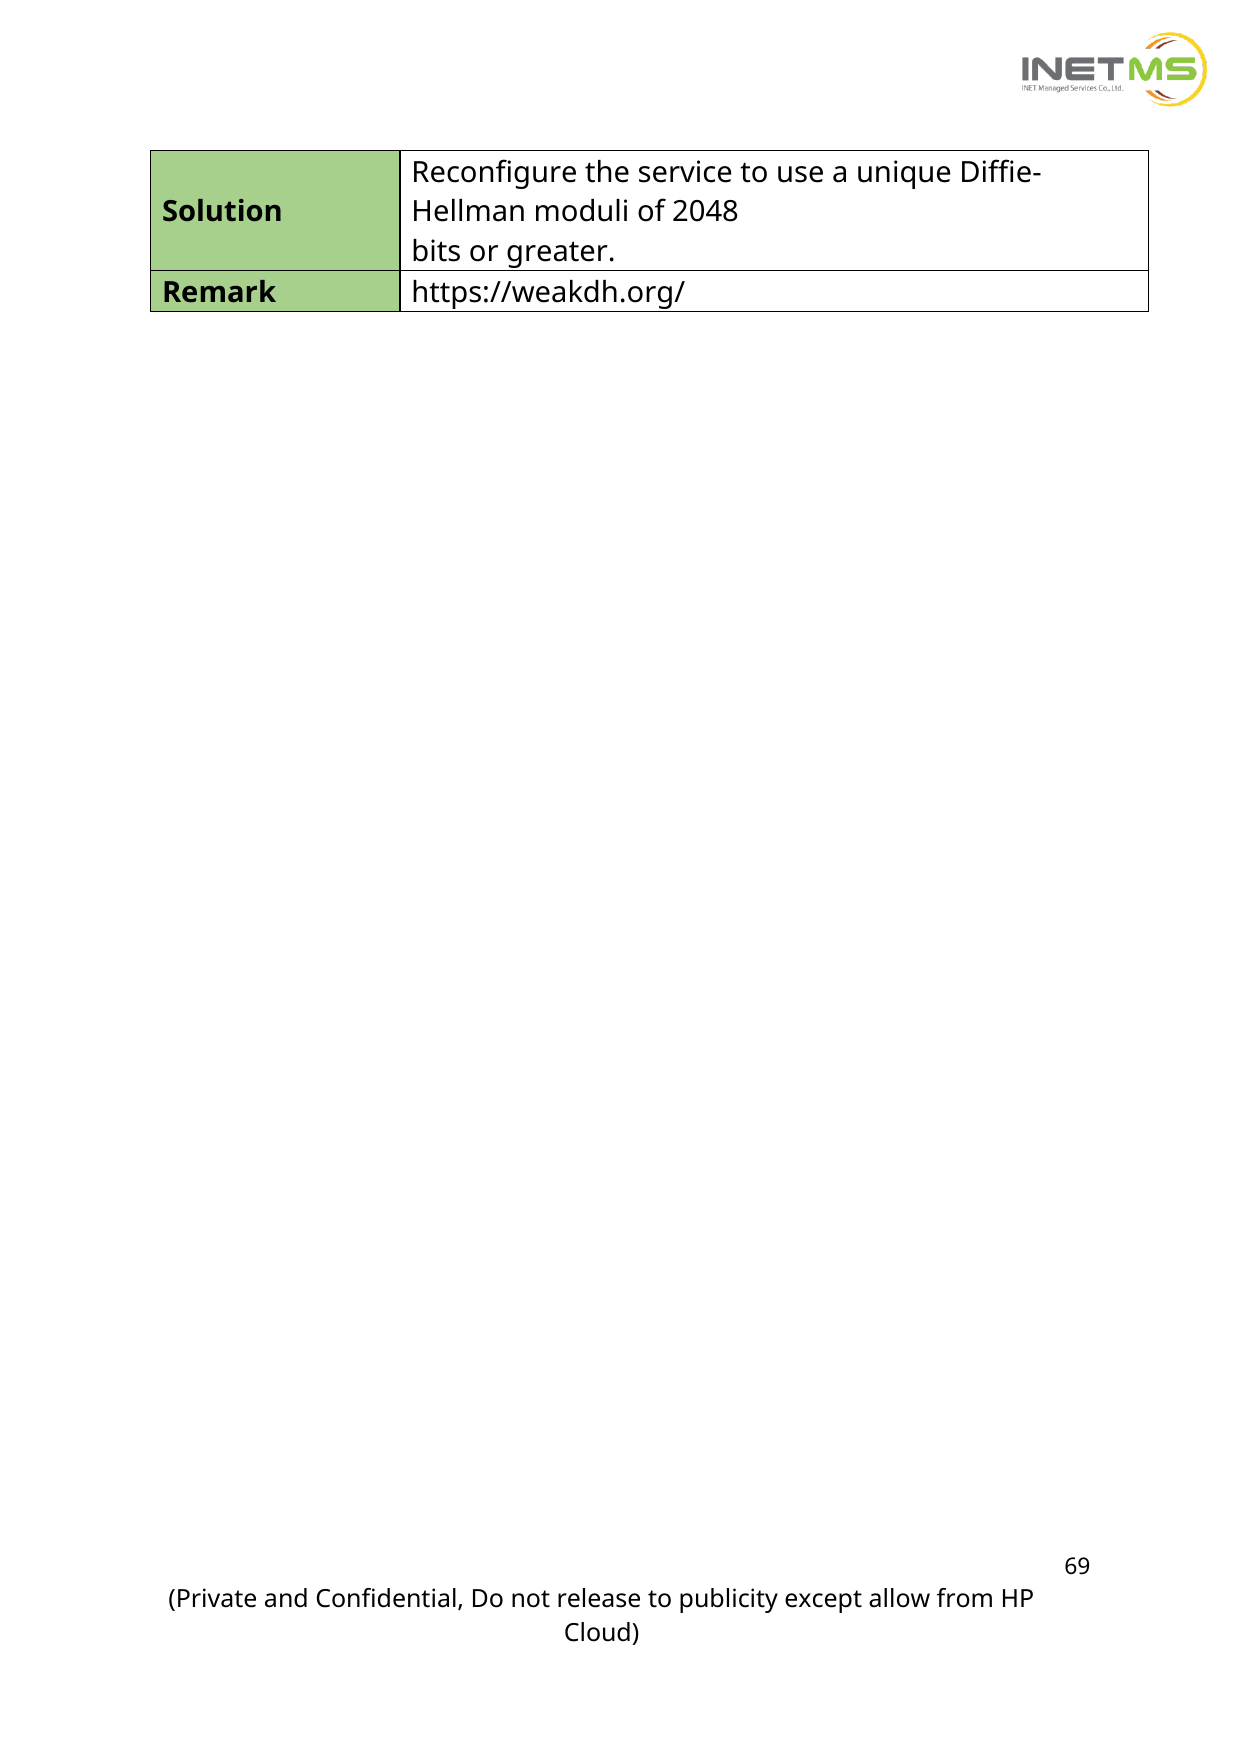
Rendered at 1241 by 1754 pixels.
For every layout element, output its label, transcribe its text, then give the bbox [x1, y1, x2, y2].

table_cell Remark [151, 271, 399, 311]
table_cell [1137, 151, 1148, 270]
table_cell Solution [151, 151, 399, 270]
table_cell https://weakdh.org/ [401, 271, 1148, 311]
picture [1012, 29, 1211, 114]
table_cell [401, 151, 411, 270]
